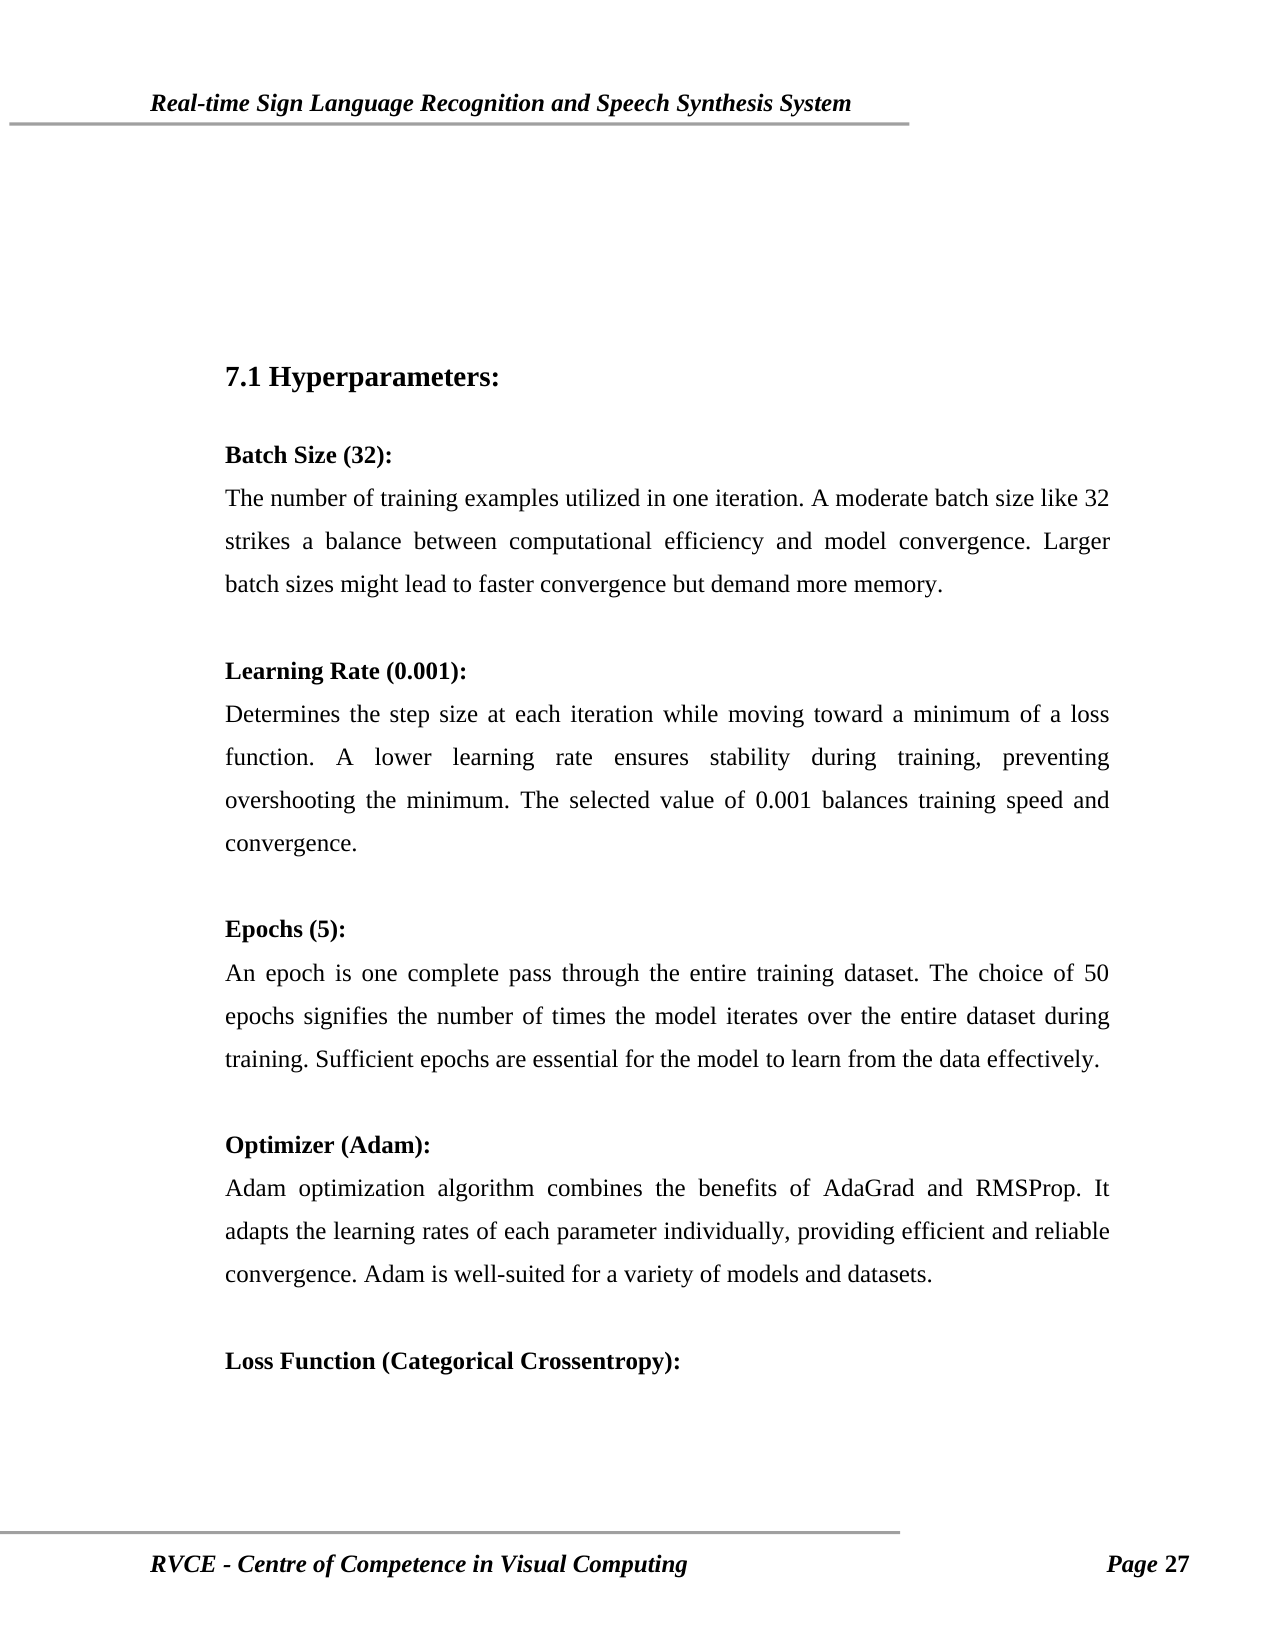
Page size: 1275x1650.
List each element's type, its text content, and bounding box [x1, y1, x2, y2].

text Learning Rate (0.001): [225, 656, 1110, 684]
text Optimizer (Adam): [225, 1130, 1110, 1159]
text The number of training examples utilized in one iteration. A moderate batch size like 32 strikes a balance between computational efficiency and model convergence. Larger batch sizes might lead to faster convergence but demand more memory. [225, 483, 1110, 598]
text Adam optimization algorithm combines the benefits of AdaGrad and RMSProp. It adapts the learning rates of each parameter individually, providing efficient and reliable convergence. Adam is well-suited for a variety of models and datasets. [225, 1173, 1110, 1288]
text Loss Function (Categorical Crossentropy): [225, 1346, 1110, 1374]
text Epochs (5): [225, 914, 1110, 943]
subtitle 7.1 Hyperparameters: [225, 359, 1110, 393]
text Determines the step size at each iteration while moving toward a minimum of a loss function. A lower learning rate ensures stability during training, preventing overshooting the minimum. The selected value of 0.001 balances training speed and convergence. [225, 699, 1110, 857]
text Batch Size (32): [225, 440, 1110, 469]
text An epoch is one complete pass through the entire training dataset. The choice of 50 epochs signifies the number of times the model iterates over the entire dataset during training. Sufficient epochs are essential for the model to learn from the data effectively. [225, 958, 1110, 1073]
